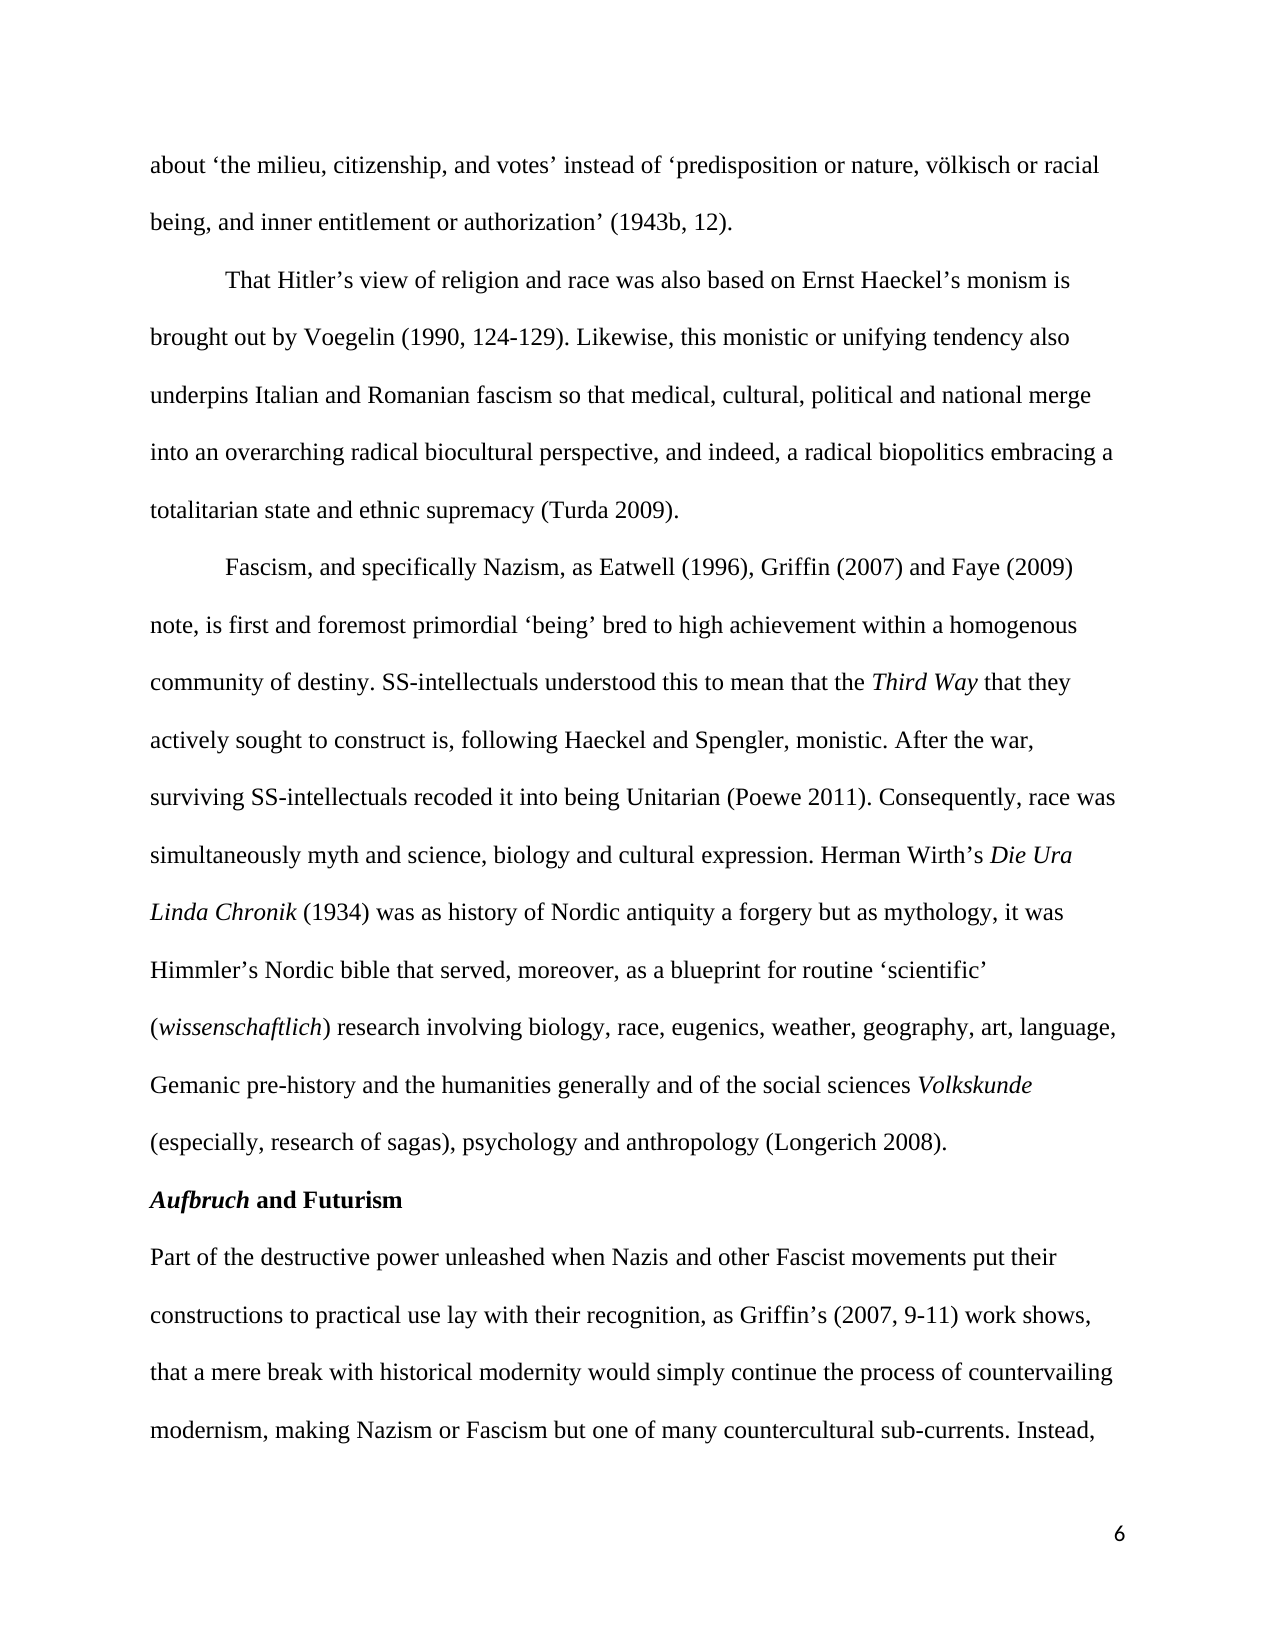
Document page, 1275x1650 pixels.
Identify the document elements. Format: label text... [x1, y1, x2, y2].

text Fascism, and specifically Nazism, as Eatwell (1996), Griffin (2007) and Faye (2009) note, is first and foremost primordial ‘being’ bred to high achievement within a homogenous community of destiny. SS-intellectuals understood this to mean that the Third Way that they actively sought to construct is, following Haeckel and Spengler, monistic. After the war, surviving SS-intellectuals recoded it into being Unitarian (Poewe 2011). Consequently, race was simultaneously myth and science, biology and cultural expression. Herman Wirth’s Die Ura Linda Chronik (1934) was as history of Nordic antiquity a forgery but as mythology, it was Himmler’s Nordic bible that served, moreover, as a blueprint for routine ‘scientific’ (wissenschaftlich) research involving biology, race, eugenics, weather, geography, art, language, Gemanic pre-history and the humanities generally and of the social sciences Volkskunde (especially, research of sagas), psychology and anthropology (Longerich 2008). [150, 552, 1125, 1156]
text That Hitler’s view of religion and race was also based on Ernst Haeckel’s monism is brought out by Voegelin (1990, 124-129). Likewise, this monistic or unifying tendency also underpins Italian and Romanian fascism so that medical, cultural, political and national merge into an overarching radical biocultural perspective, and indeed, a radical biopolitics embracing a totalitarian state and ethnic supremacy (Turda 2009). [150, 265, 1125, 524]
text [150, 150, 1125, 236]
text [150, 1242, 1125, 1444]
text Aufbruch and Futurism [150, 1185, 1125, 1214]
